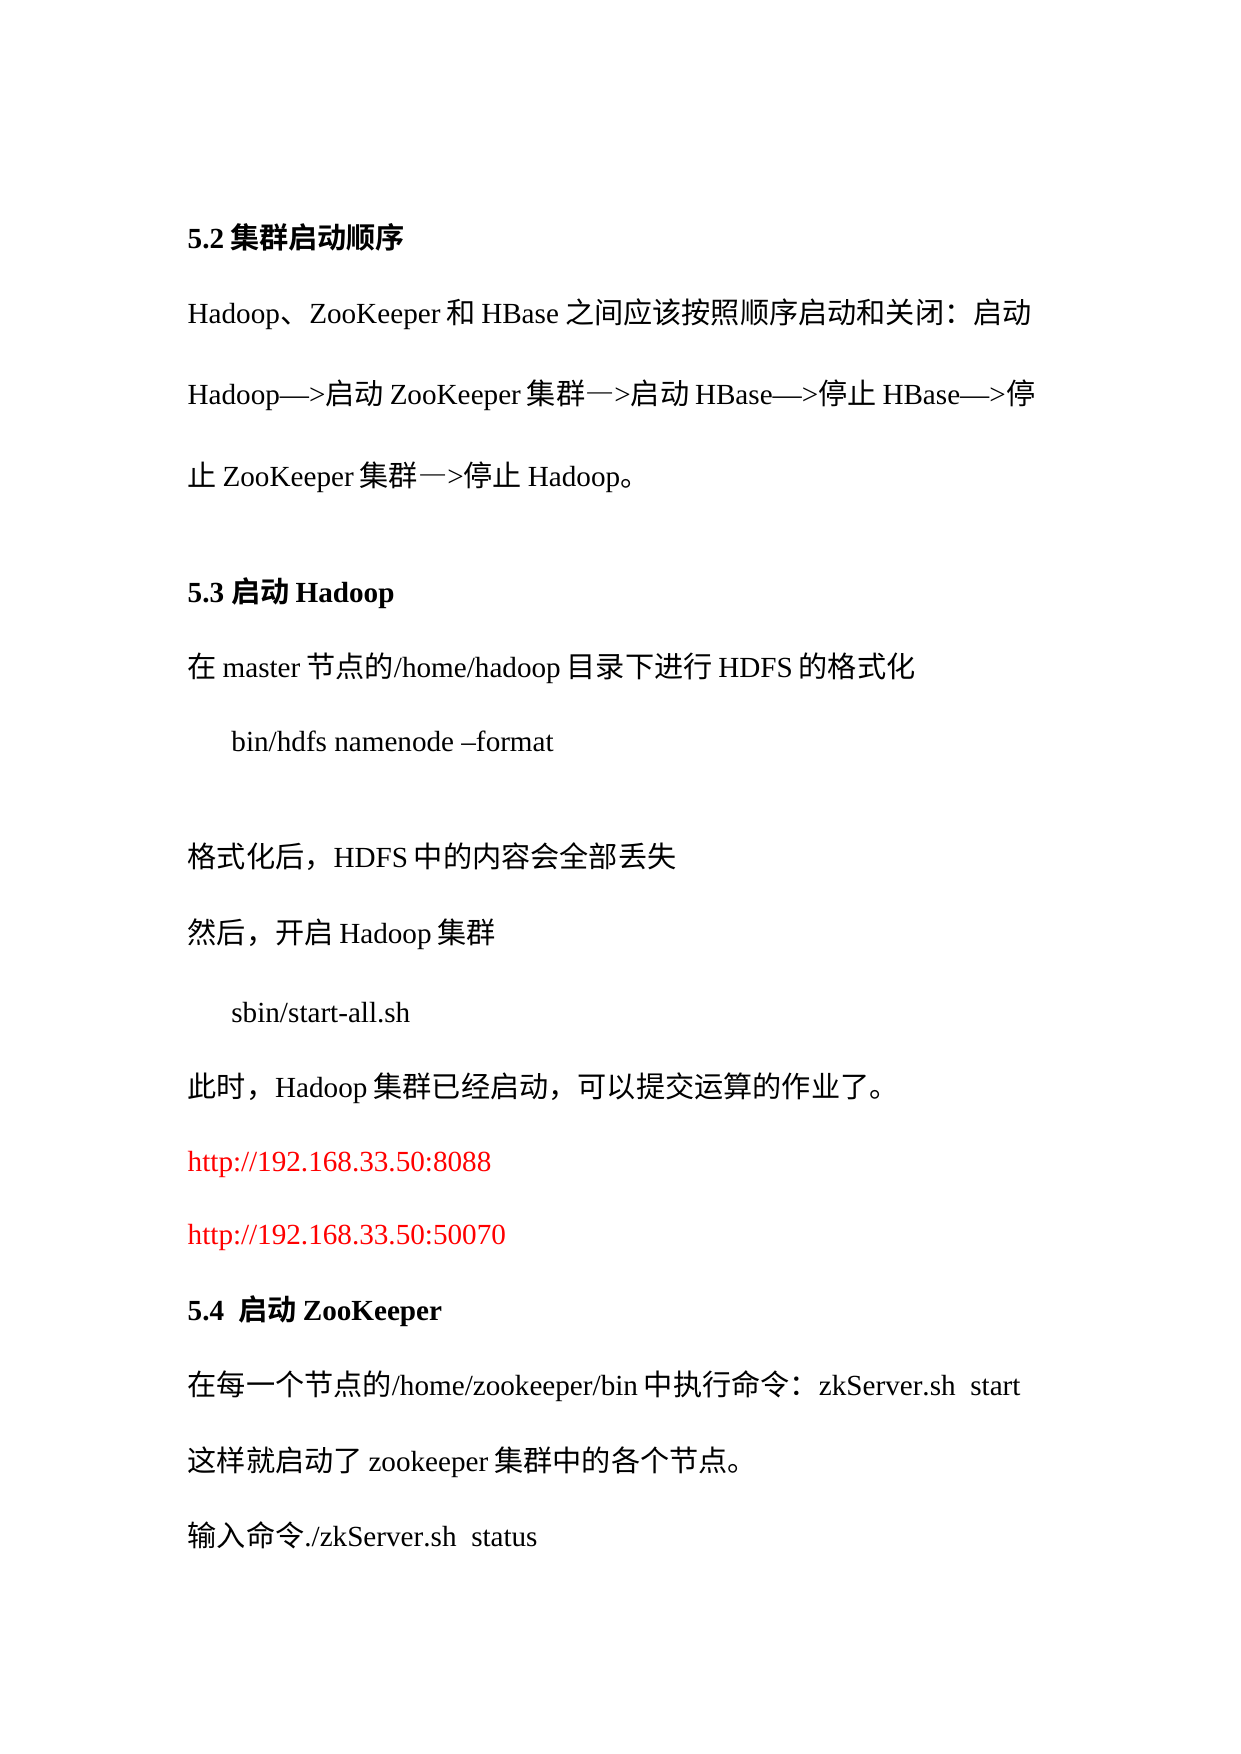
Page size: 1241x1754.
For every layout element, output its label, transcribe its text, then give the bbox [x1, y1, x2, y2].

text http://192.168.33.50:50070 [187, 1201, 1053, 1266]
text bin/hdfs namenode –format [187, 708, 1053, 773]
text http://192.168.33.50:8088 [187, 1128, 1053, 1193]
text 格式化后，HDFS中的内容会全部丢失 [187, 822, 1053, 887]
text 5.3 启动Hadoop [187, 557, 1053, 622]
text 5.4 启动ZooKeeper [187, 1275, 1053, 1340]
text 5.2集群启动顺序 [187, 203, 1053, 268]
text 然后，开启Hadoop集群 sbin/start-all.sh [187, 898, 1053, 1044]
text 此时，Hadoop集群已经启动，可以提交运算的作业了。 [187, 1052, 1053, 1117]
text 这样就启动了zookeeper集群中的各个节点。 [187, 1426, 1053, 1491]
text 在master节点的/home/hadoop目录下进行HDFS的格式化 [187, 633, 1053, 698]
text Hadoop、ZooKeeper和HBase之间应该按照顺序启动和关闭：启动Hadoop—>启动ZooKeeper集群—>启动HBase—>停止HBase—>停止ZooKeeper集群—>停止Hadoop。 [187, 278, 1053, 506]
text 输入命令./zkServer.sh status [187, 1501, 1053, 1566]
text 在每一个节点的/home/zookeeper/bin中执行命令：zkServer.sh start [187, 1350, 1053, 1415]
